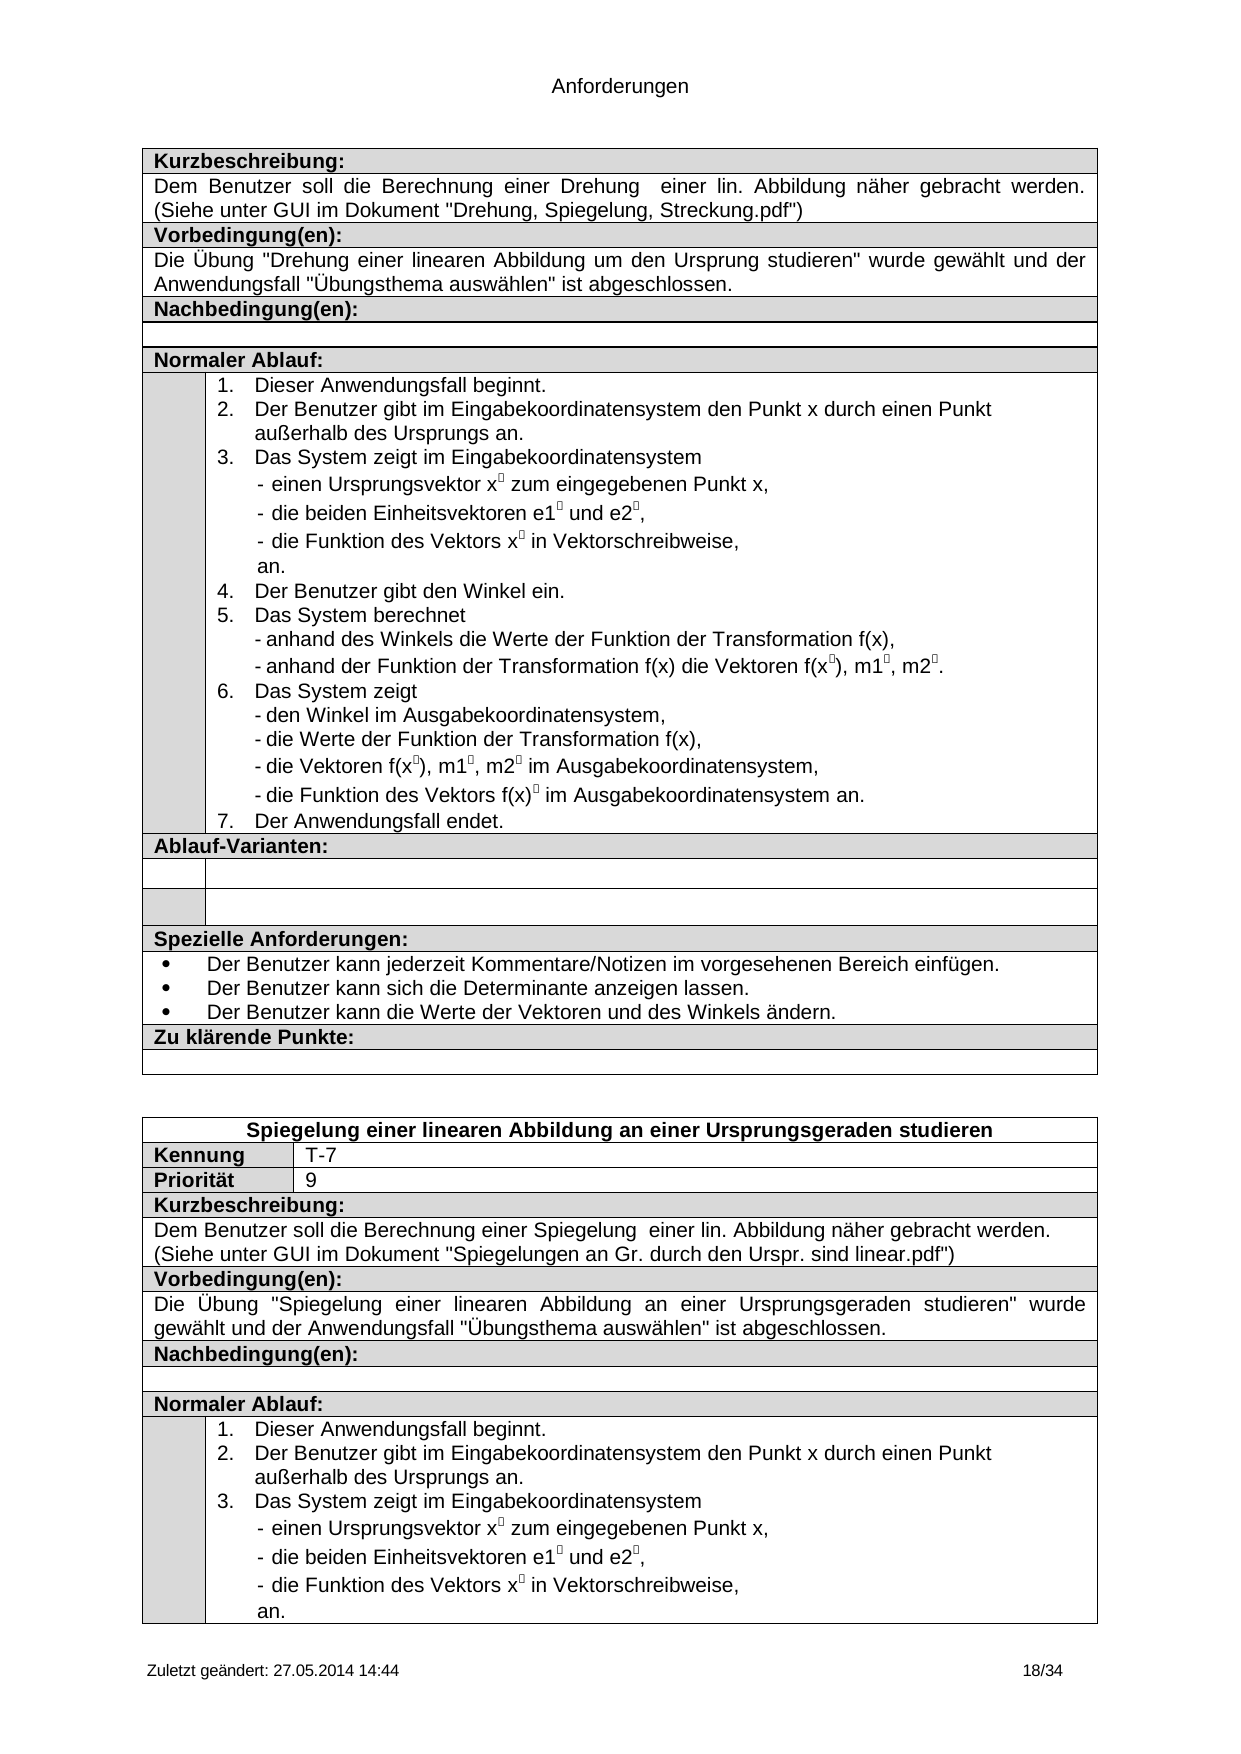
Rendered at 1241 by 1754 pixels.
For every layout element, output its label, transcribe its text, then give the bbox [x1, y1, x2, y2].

table_cell [206, 859, 1097, 888]
table_cell Zu klärende Punkte: [143, 1025, 1097, 1049]
table_cell Vorbedingung(en): [143, 1267, 1097, 1291]
table_cell T-7 [294, 1143, 1097, 1167]
table_cell Ablauf-Varianten: [143, 834, 1097, 858]
table_header Spiegelung einer linearen Abbildung an einer Ursprungsgeraden studieren [143, 1118, 1097, 1142]
table_cell Nachbedingung(en): [143, 297, 1097, 321]
table_cell [143, 373, 205, 833]
table_cell [143, 1367, 1097, 1391]
table_cell Der Benutzer kann jederzeit Kommentare/Notizen im vorgesehenen Bereich einfügen. Der Benutzer kann sich die Determinante anzeigen lassen. Der Benutzer kann die Werte der Vektoren und des Winkels ändern. [143, 952, 1097, 1024]
table_cell Vorbedingung(en): [143, 223, 1097, 247]
table_cell [143, 323, 1097, 346]
table_cell Normaler Ablauf: [143, 1392, 1097, 1416]
table_cell Kurzbeschreibung: [143, 1193, 1097, 1217]
table_cell Die Übung "Drehung einer linearen Abbildung um den Ursprung studieren" wurde gewählt und der Anwendungsfall "Übungsthema auswählen" ist abgeschlossen. [143, 248, 1097, 296]
table_cell [143, 889, 205, 925]
table_cell Normaler Ablauf: [143, 348, 1097, 372]
table_cell Priorität [143, 1168, 293, 1192]
table_cell Kurzbeschreibung: [143, 149, 1097, 173]
table_cell [143, 1417, 205, 1623]
table_cell Dieser Anwendungsfall beginnt. Der Benutzer gibt im Eingabekoordinatensystem den Punkt x durch einen Punkt außerhalb des Ursprungs an. Das System zeigt im Eingabekoordinatensystem einen Ursprungsvektor x zum eingegebenen Punkt x, die beiden Einheitsvektoren e1 und e2, die Funktion des Vektors x in Vektorschreibweise, an. Der Benutzer gibt den Winkel ein. Das System berechnet anhand des Winkels die Werte der Funktion der Transformation f(x), anhand der Funktion der Transformation f(x) die Vektoren f(x), m1, m2. Das System zeigt den Winkel im Ausgabekoordinatensystem, die Werte der Funktion der Transformation f(x), die Vektoren f(x), m1, m2 im Ausgabekoordinatensystem, die Funktion des Vektors f(x) im Ausgabekoordinatensystem an. Der Anwendungsfall endet. [206, 373, 1097, 833]
table_cell Kennung [143, 1143, 293, 1167]
table_cell 9 [294, 1168, 1097, 1192]
table_cell Spezielle Anforderungen: [143, 926, 1097, 951]
table_cell Nachbedingung(en): [143, 1341, 1097, 1366]
table_cell [206, 889, 1097, 925]
table_cell [143, 859, 205, 888]
table_cell [143, 1050, 1097, 1074]
